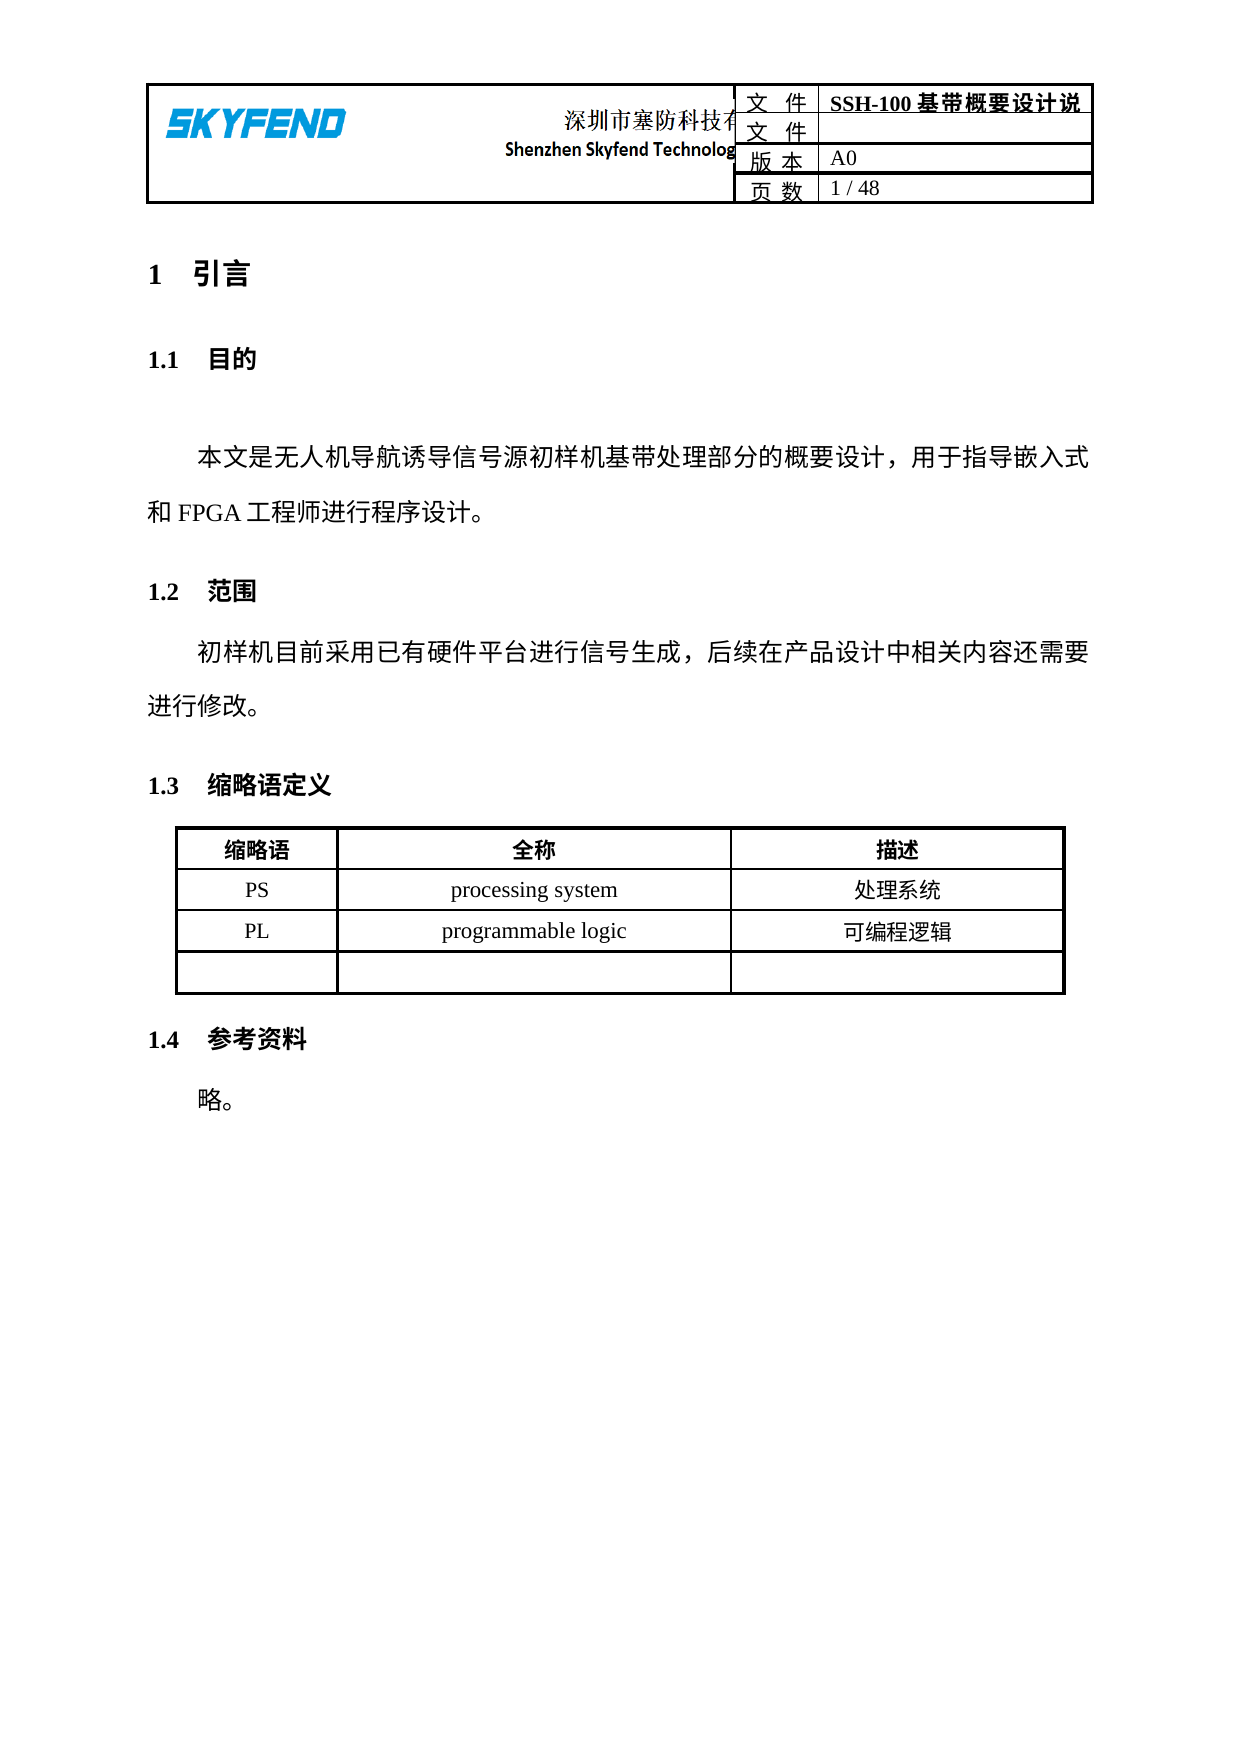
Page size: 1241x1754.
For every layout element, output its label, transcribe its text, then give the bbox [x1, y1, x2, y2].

text 本文是无人机导航诱导信号源初样机基带处理部分的概要设计，用于指导嵌入式和FPGA工程师进行程序设计。 [148, 438, 1092, 528]
table_header 描述 [732, 830, 1062, 868]
subtitle 目的 [148, 339, 1092, 375]
subtitle 范围 [148, 571, 1092, 608]
subtitle 缩略语定义 [148, 766, 1092, 802]
table_cell 可编程逻辑 [732, 911, 1062, 950]
table_cell [178, 953, 336, 992]
text 初样机目前采用已有硬件平台进行信号生成，后续在产品设计中相关内容还需要进行修改。 [148, 632, 1092, 723]
table_cell [732, 953, 1062, 992]
table_cell processing system [339, 870, 730, 909]
table_cell PL [178, 911, 336, 950]
table_cell [339, 953, 730, 992]
table_header 全称 [339, 830, 730, 868]
table_cell 处理系统 [732, 870, 1062, 909]
table_cell programmable logic [339, 911, 730, 950]
table_header 缩略语 [178, 830, 336, 868]
table_cell PS [178, 870, 336, 909]
subtitle 引言 [148, 251, 1092, 293]
picture [159, 99, 735, 163]
text 略。 [148, 1081, 1092, 1117]
subtitle 参考资料 [148, 1020, 1092, 1056]
